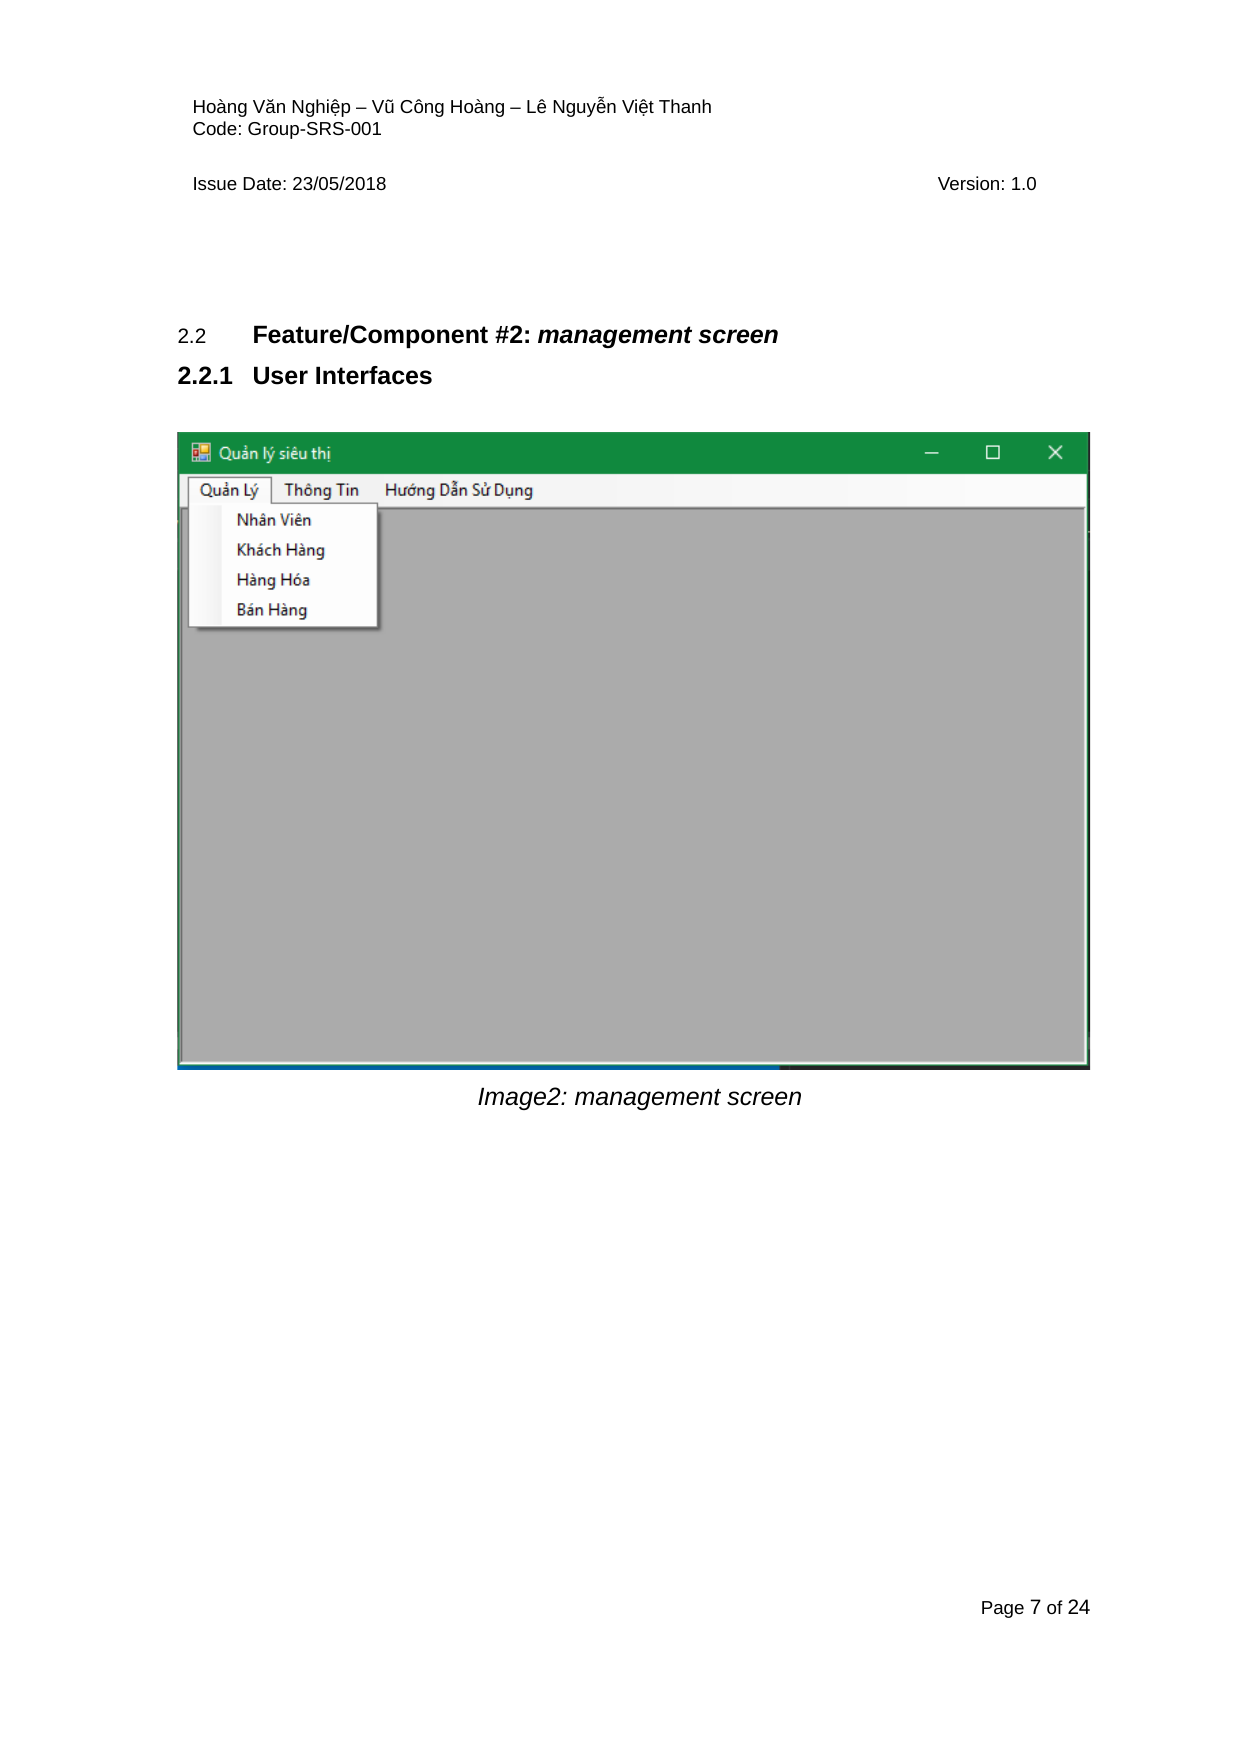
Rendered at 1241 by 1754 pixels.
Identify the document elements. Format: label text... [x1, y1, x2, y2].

subtitle User Interfaces [177, 361, 1090, 390]
picture [177, 432, 1091, 1070]
text Image2: management screen [417, 1082, 1090, 1111]
subtitle Feature/Component #2: management screen [177, 320, 1090, 348]
